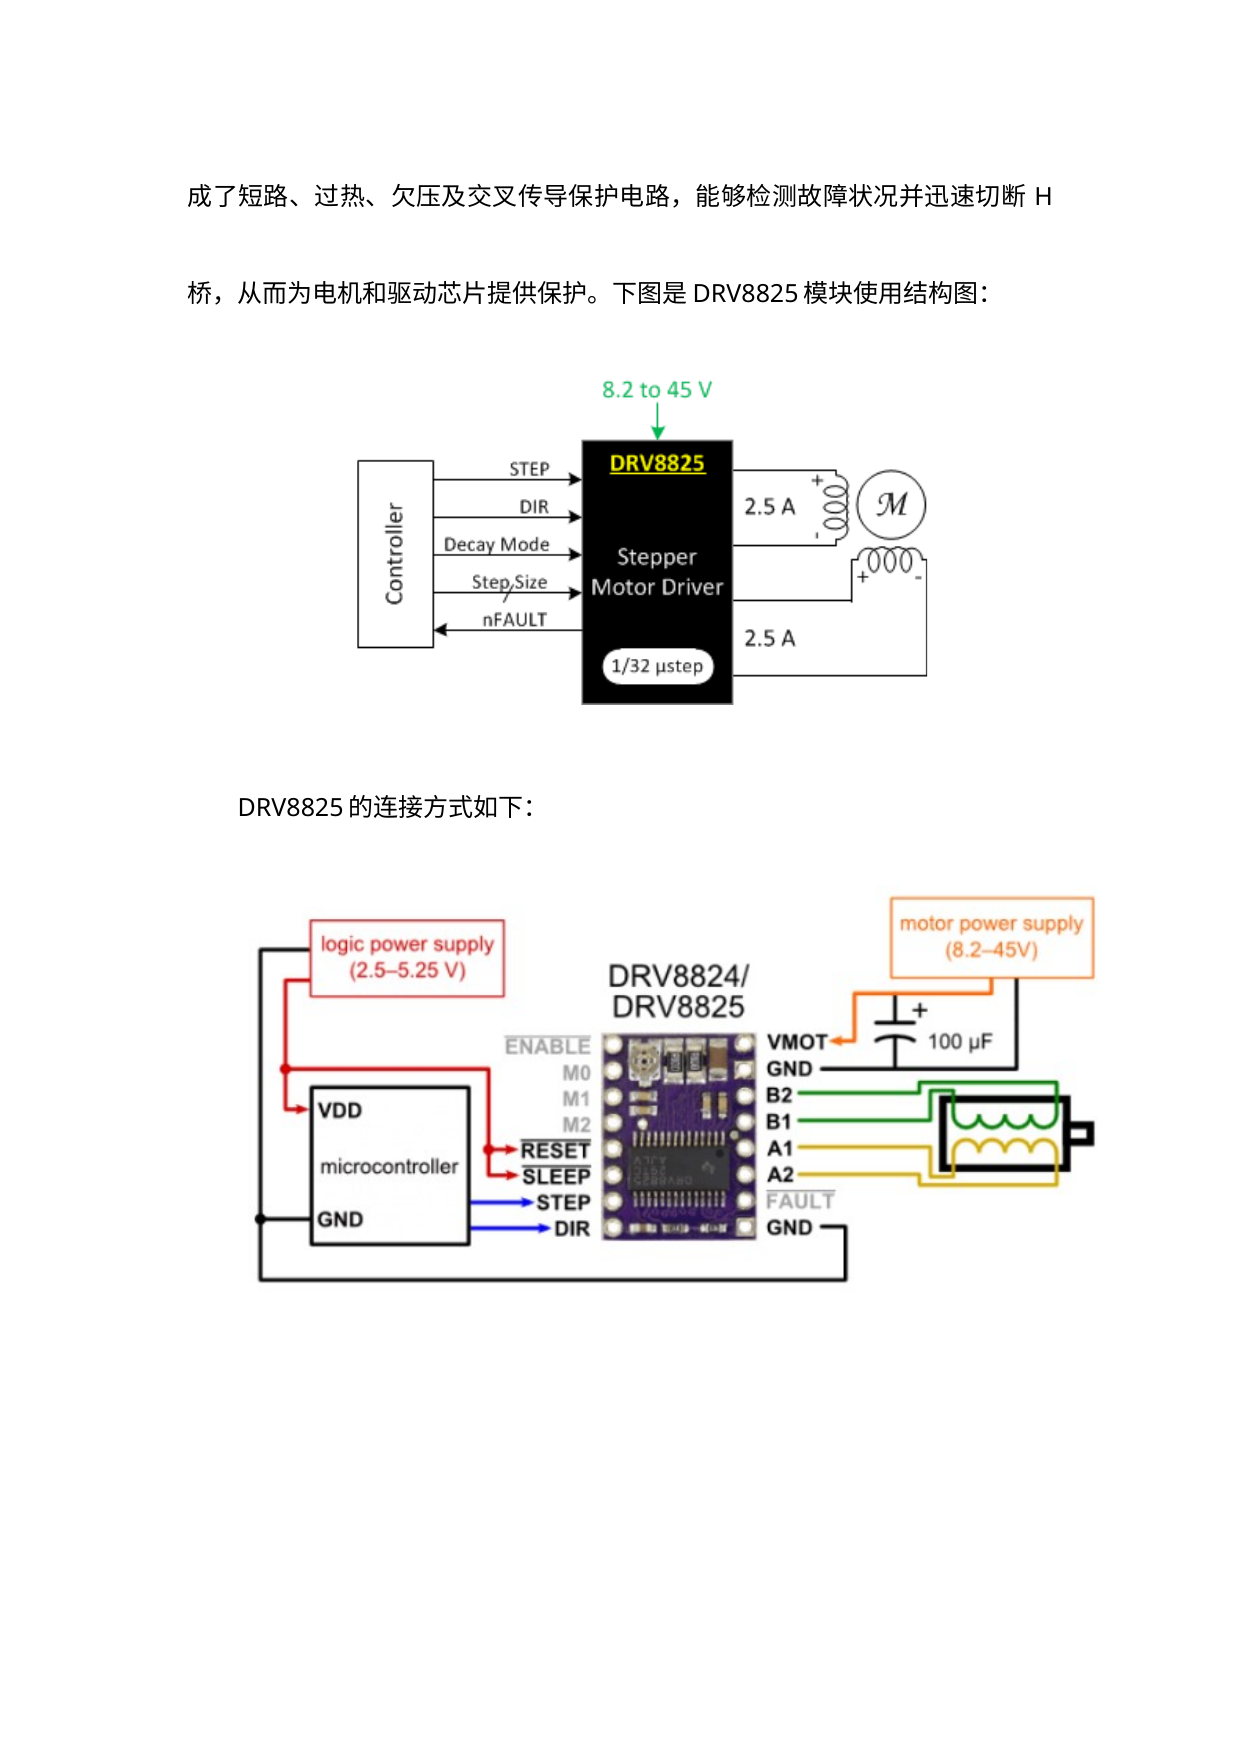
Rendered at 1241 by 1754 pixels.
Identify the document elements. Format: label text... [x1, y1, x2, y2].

picture [237, 885, 1103, 1306]
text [187, 162, 1053, 324]
picture [356, 371, 928, 705]
text DRV8825的连接方式如下： [187, 773, 1053, 838]
